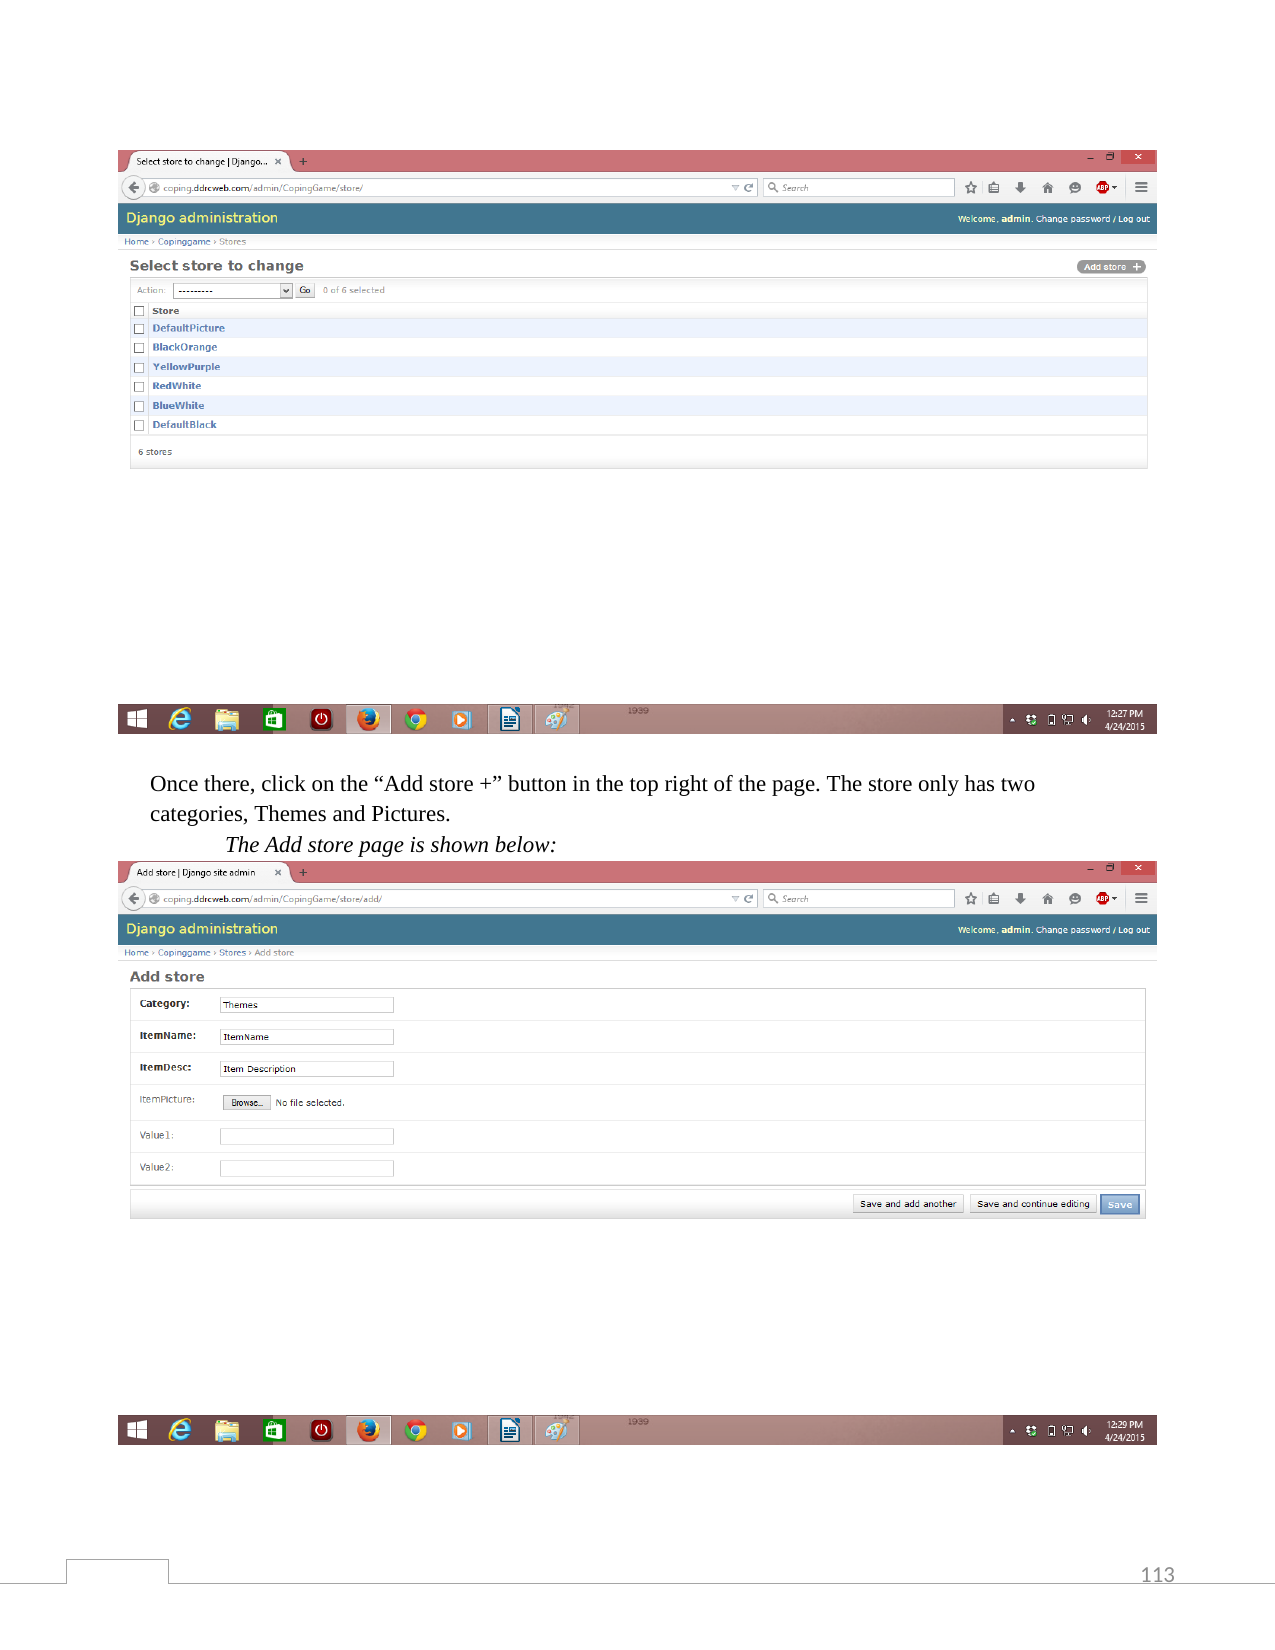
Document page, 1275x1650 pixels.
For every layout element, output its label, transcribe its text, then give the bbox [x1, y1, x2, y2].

text Once there, click on the “Add store +” button in the top right of the page. The store only has two categories, Themes and Pictures. [150, 770, 1125, 827]
picture [118, 150, 1157, 734]
text The Add store page is shown below: [150, 831, 1125, 857]
picture [118, 861, 1157, 1445]
